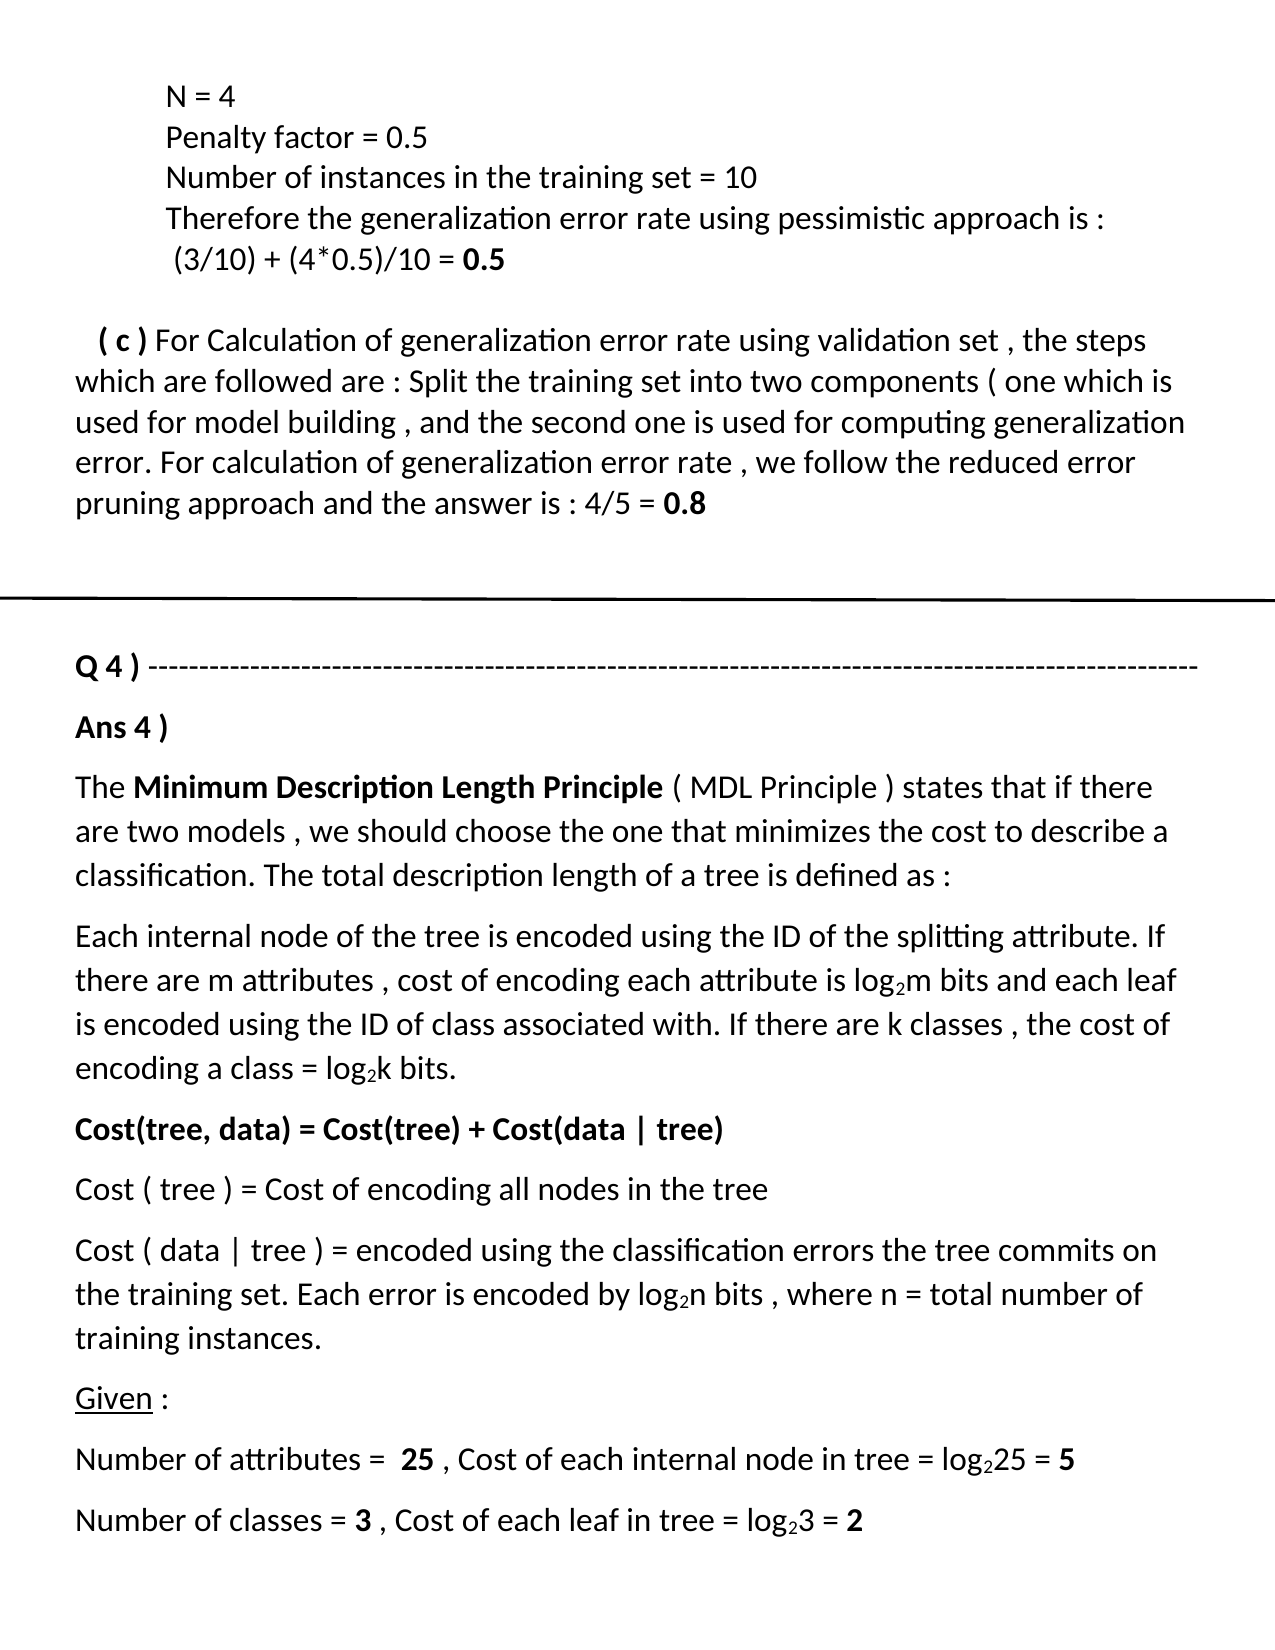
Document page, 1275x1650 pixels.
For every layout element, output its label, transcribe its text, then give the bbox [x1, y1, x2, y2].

text Q 4 ) ------------------------------------------------------------------------------------------------------- [75, 645, 1200, 686]
text Therefore the generalization error rate using pessimistic approach is : [75, 197, 1200, 238]
text ( c ) For Calculation of generalization error rate using validation set , the steps which are followed are : Split the training set into two components ( one which is used for model building , and the second one is used for computing generalization error. For calculation of generalization error rate , we follow the reduced error pruning approach and the answer is : 4/5 = 0.8 [75, 319, 1200, 523]
text Penalty factor = 0.5 [75, 116, 1200, 156]
text Cost ( data | tree ) = encoded using the classification errors the tree commits on the training set. Each error is encoded by log2n bits , where n = total number of training instances. [75, 1229, 1200, 1357]
text Each internal node of the tree is encoded using the ID of the splitting attribute. If there are m attributes , cost of encoding each attribute is log2m bits and each leaf is encoded using the ID of class associated with. If there are k classes , the cost of encoding a class = log2k bits. [75, 915, 1200, 1088]
text Cost(tree, data) = Cost(tree) + Cost(data | tree) [75, 1107, 1200, 1148]
text Number of instances in the training set = 10 [75, 156, 1200, 197]
text Ans 4 ) [75, 706, 1200, 747]
text Given : [75, 1377, 1200, 1418]
text The Minimum Description Length Principle ( MDL Principle ) states that if there are two models , we should choose the one that minimizes the cost to describe a classification. The total description length of a tree is defined as : [75, 766, 1200, 895]
text Number of classes = 3 , Cost of each leaf in tree = log23 = 2 [75, 1498, 1200, 1539]
text N = 4 [75, 75, 1200, 116]
text Number of attributes = 25 , Cost of each internal node in tree = log225 = 5 [75, 1438, 1200, 1479]
text Cost ( tree ) = Cost of encoding all nodes in the tree [75, 1168, 1200, 1209]
text (3/10) + (4*0.5)/10 = 0.5 [75, 238, 1200, 279]
